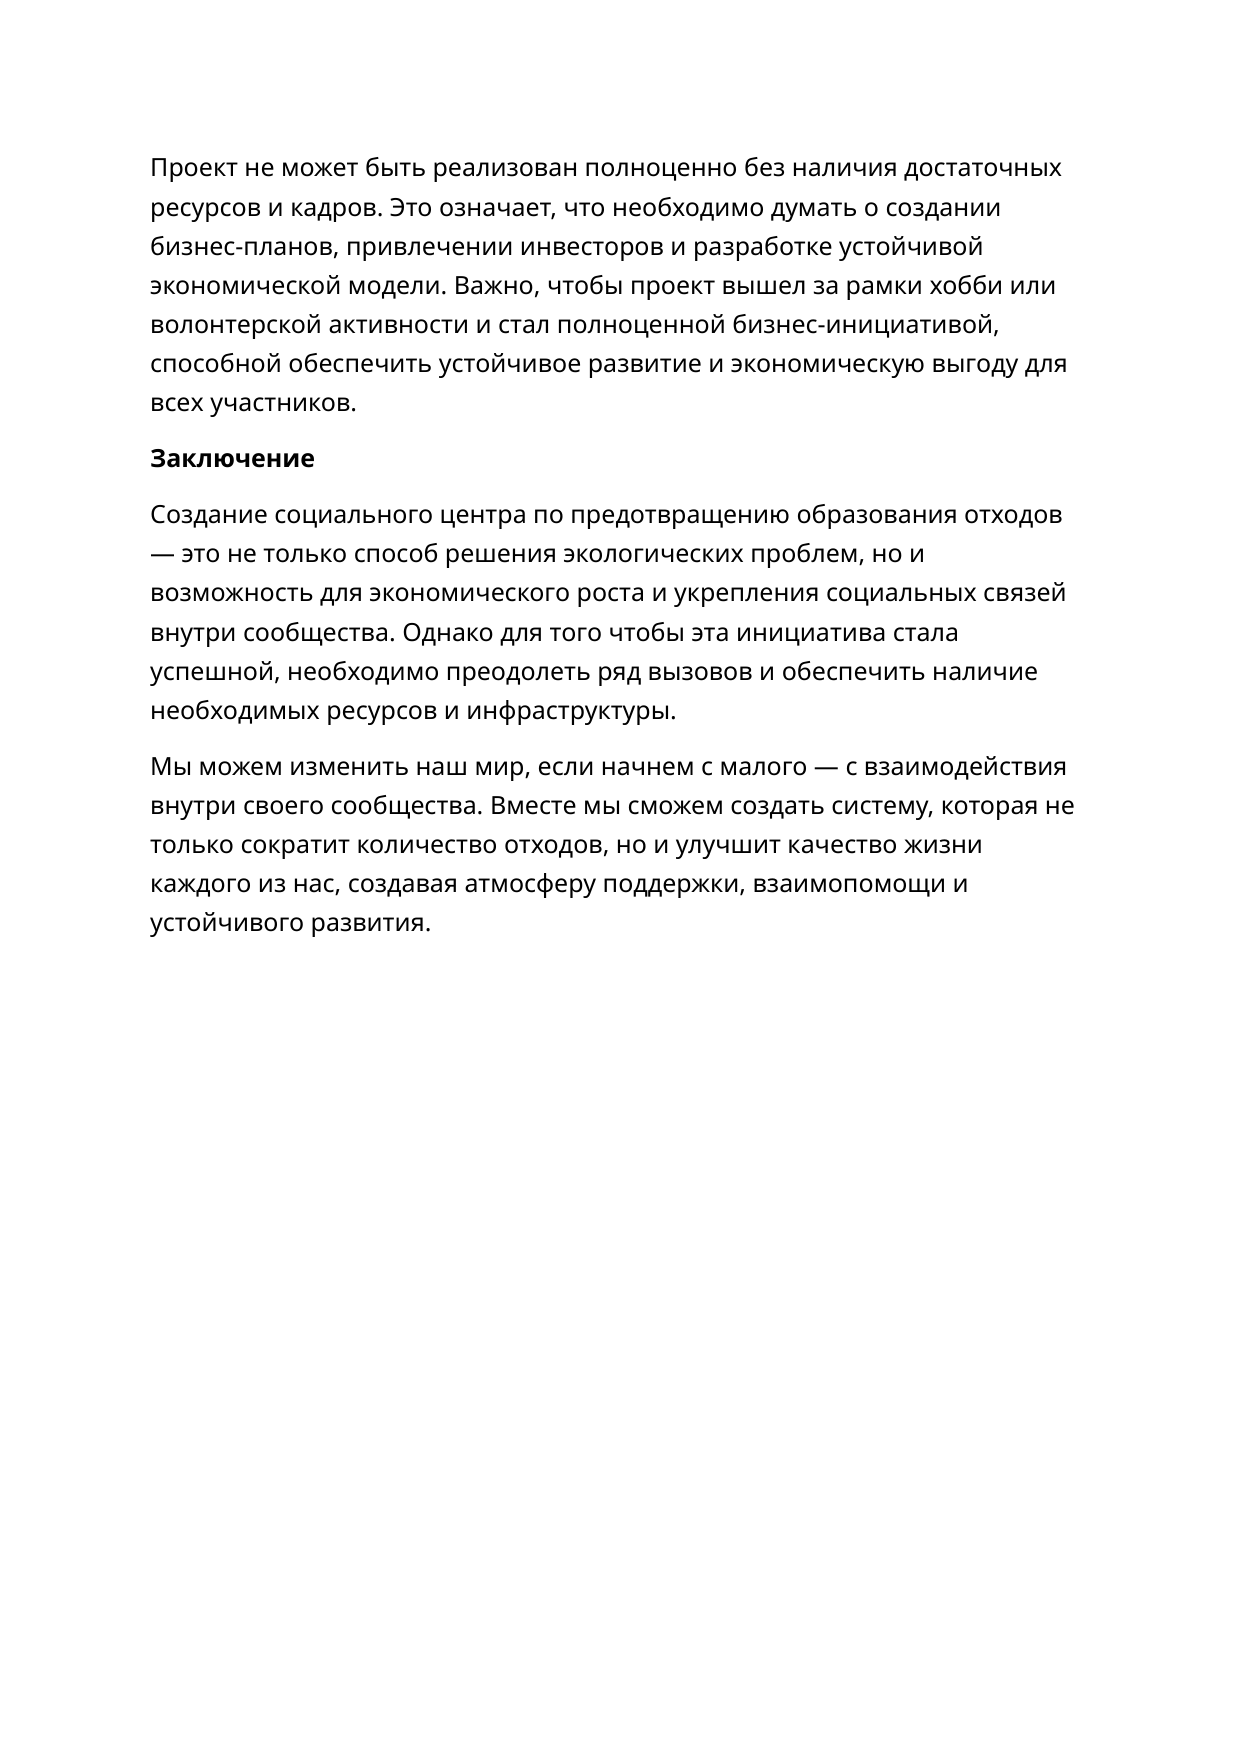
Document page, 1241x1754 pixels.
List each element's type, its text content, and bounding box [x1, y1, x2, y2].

text Создание социального центра по предотвращению образования отходов — это не только способ решения экологических проблем, но и возможность для экономического роста и укрепления социальных связей внутри сообщества. Однако для того чтобы эта инициатива стала успешной, необходимо преодолеть ряд вызовов и обеспечить наличие необходимых ресурсов и инфраструктуры. [150, 497, 1090, 727]
text Заключение [150, 441, 1090, 475]
text Проект не может быть реализован полноценно без наличия достаточных ресурсов и кадров. Это означает, что необходимо думать о создании бизнес-планов, привлечении инвесторов и разработке устойчивой экономической модели. Важно, чтобы проект вышел за рамки хобби или волонтерской активности и стал полноценной бизнес-инициативой, способной обеспечить устойчивое развитие и экономическую выгоду для всех участников. [150, 150, 1090, 419]
text Мы можем изменить наш мир, если начнем с малого — с взаимодействия внутри своего сообщества. Вместе мы сможем создать систему, которая не только сократит количество отходов, но и улучшит качество жизни каждого из нас, создавая атмосферу поддержки, взаимопомощи и устойчивого развития. [150, 748, 1090, 939]
